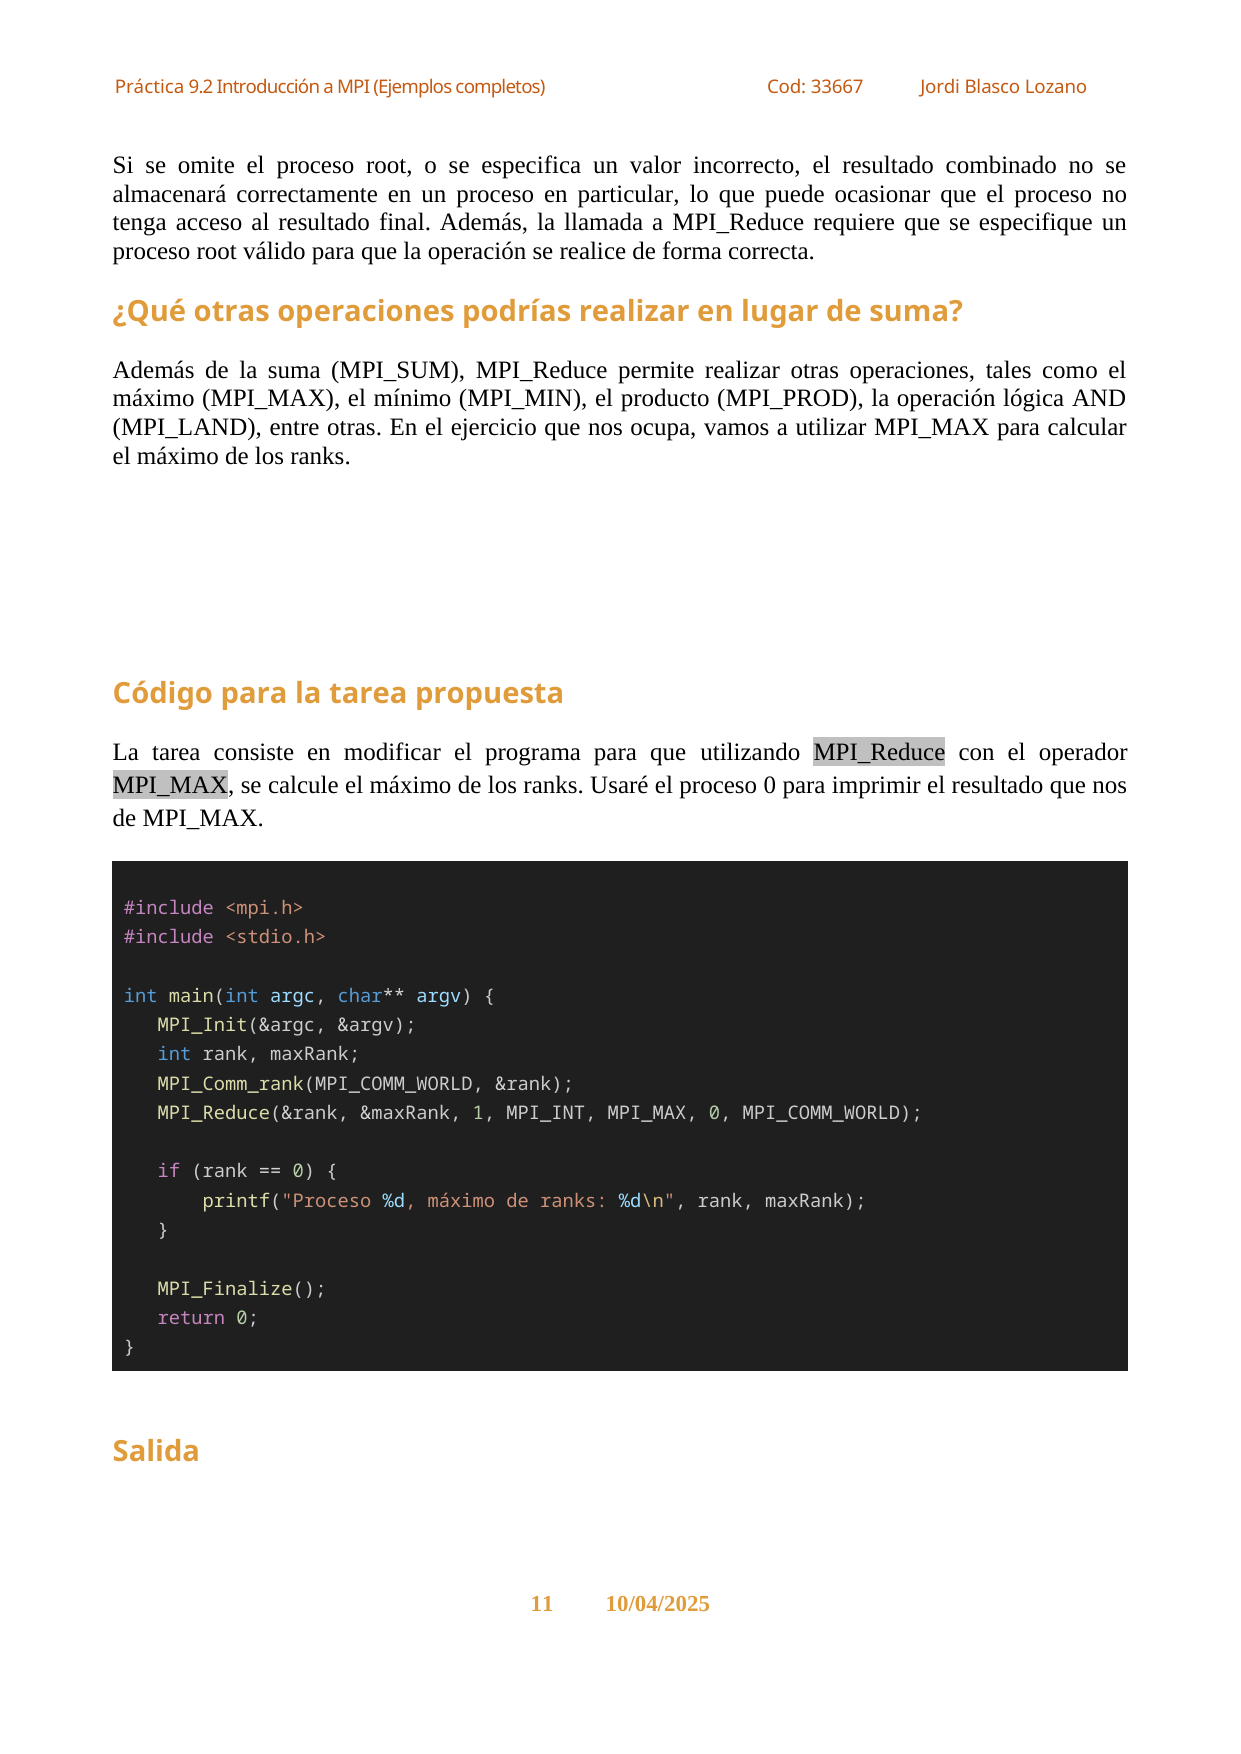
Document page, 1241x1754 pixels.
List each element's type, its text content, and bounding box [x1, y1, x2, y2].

text } [112, 1333, 1128, 1359]
text La tarea consiste en modificar el programa para que utilizando MPI_Reduce con el operador MPI_MAX, se calcule el máximo de los ranks. Usaré el proceso 0 para imprimir el resultado que nos de MPI_MAX. [112, 737, 1128, 832]
text MPI_Reduce(&rank, &maxRank, 1, MPI_INT, MPI_MAX, 0, MPI_COMM_WORLD); [112, 1099, 1128, 1125]
text Código para la tarea propuesta [112, 672, 1128, 712]
text int rank, maxRank; [112, 1041, 1128, 1066]
text #include <stdio.h> [112, 923, 1128, 949]
text MPI_Comm_rank(MPI_COMM_WORLD, &rank); [112, 1070, 1128, 1095]
text Salida [112, 1430, 1128, 1470]
text printf("Proceso %d, máximo de ranks: %d\n", rank, maxRank); [112, 1187, 1128, 1212]
text } [112, 1216, 1128, 1242]
text MPI_Init(&argc, &argv); [112, 1011, 1128, 1037]
text MPI_Finalize(); [112, 1275, 1128, 1300]
text return 0; [112, 1304, 1128, 1329]
text if (rank == 0) { [112, 1158, 1128, 1183]
text ¿Qué otras operaciones podrías realizar en lugar de suma? [112, 290, 1128, 330]
text int main(int argc, char** argv) { [112, 982, 1128, 1008]
text #include <mpi.h> [112, 894, 1128, 920]
text Además de la suma (MPI_SUM), MPI_Reduce permite realizar otras operaciones, tales como el máximo (MPI_MAX), el mínimo (MPI_MIN), el producto (MPI_PROD), la operación lógica AND (MPI_LAND), entre otras. En el ejercicio que nos ocupa, vamos a utilizar MPI_MAX para calcular el máximo de los ranks. [112, 355, 1128, 470]
text Si se omite el proceso root, o se especifica un valor incorrecto, el resultado combinado no se almacenará correctamente en un proceso en particular, lo que puede ocasionar que el proceso no tenga acceso al resultado final. Además, la llamada a MPI_Reduce requiere que se especifique un proceso root válido para que la operación se realice de forma correcta. [112, 150, 1128, 265]
